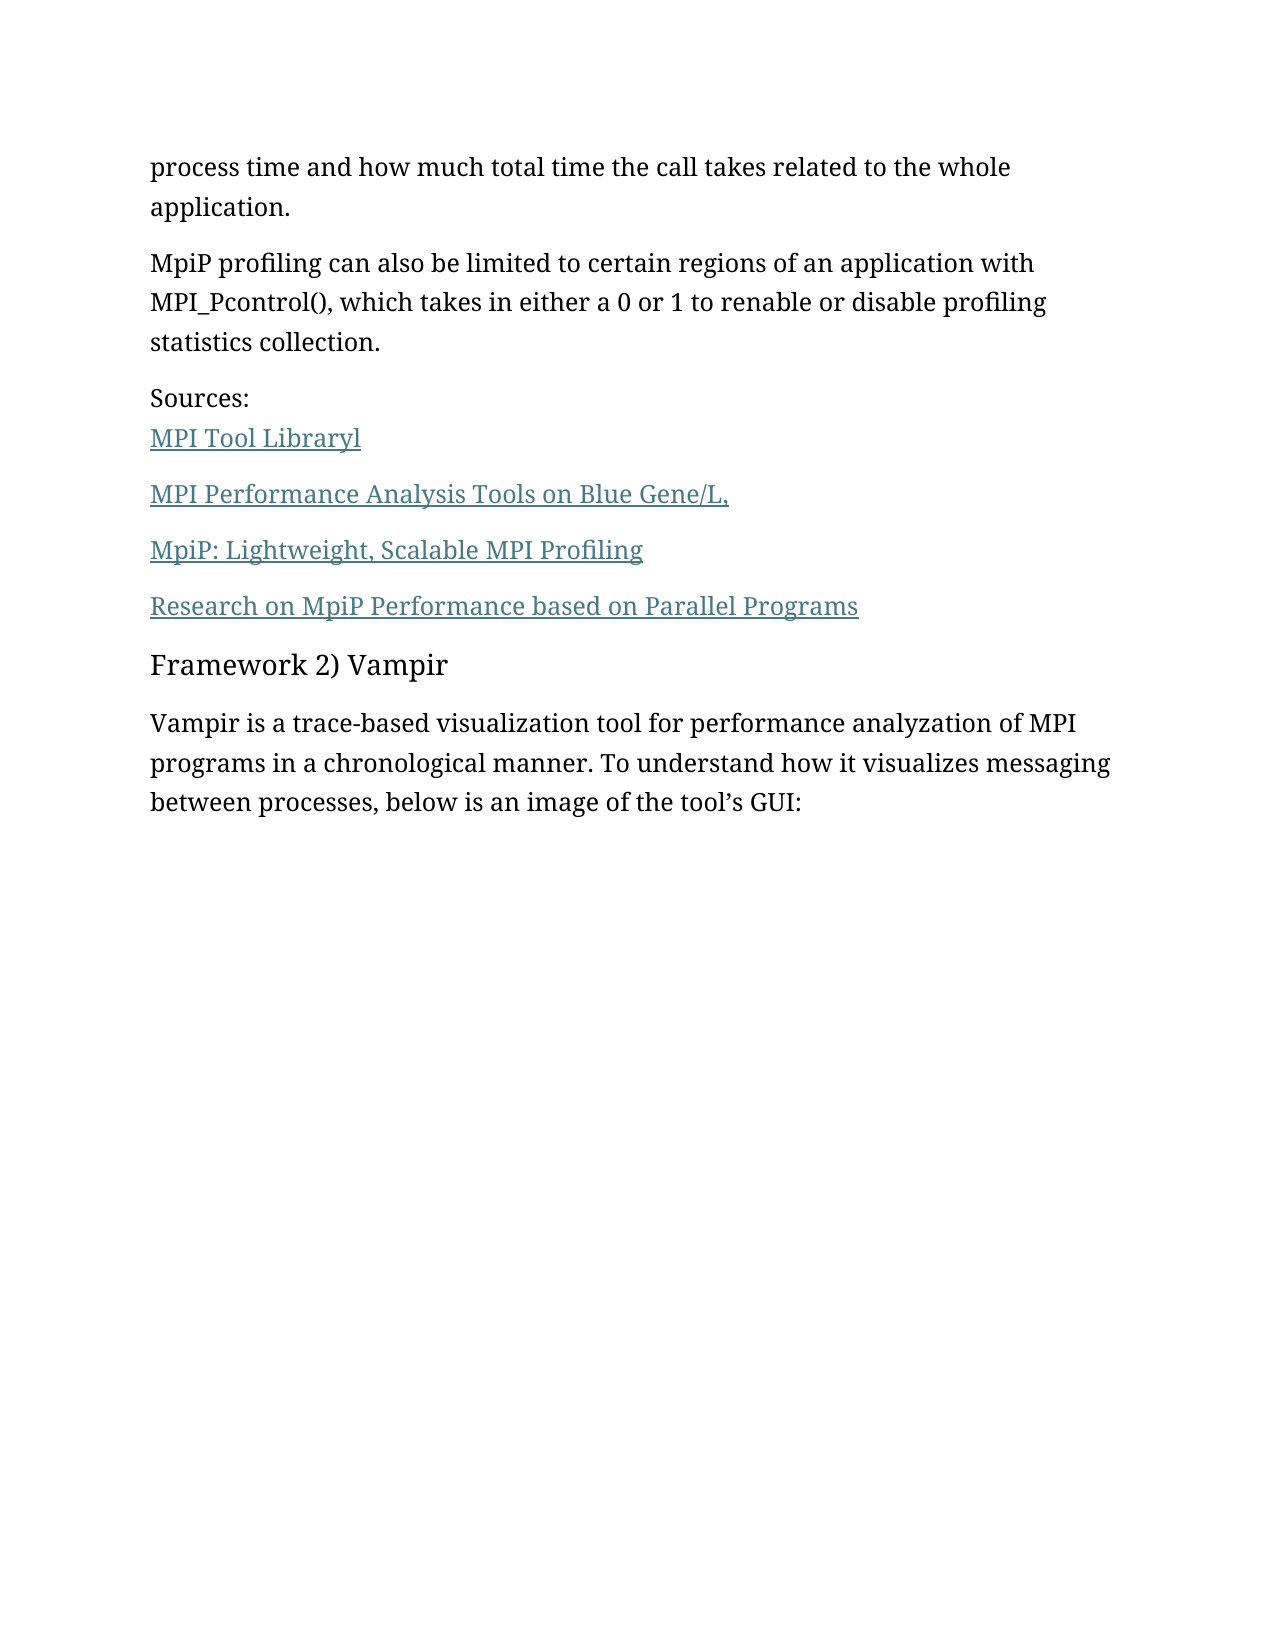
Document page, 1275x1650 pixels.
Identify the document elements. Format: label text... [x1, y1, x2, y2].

text Sources: MPI Tool Libraryl [150, 381, 1125, 454]
text Research on MpiP Performance based on Parallel Programs [150, 589, 1125, 623]
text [150, 150, 1125, 223]
text MpiP profiling can also be limited to certain regions of an application with MPI_Pcontrol(), which takes in either a 0 or 1 to renable or disable profiling statistics collection. [150, 246, 1125, 359]
text MPI Performance Analysis Tools on Blue Gene/L, [150, 476, 1125, 510]
text Framework 2) Vampir [150, 645, 1125, 683]
text Vampir is a trace-based visualization tool for performance analyzation of MPI programs in a chronological manner. To understand how it visualizes messaging between processes, below is an image of the tool’s GUI: [150, 706, 1125, 819]
text MpiP: Lightweight, Scalable MPI Profiling [150, 532, 1125, 567]
